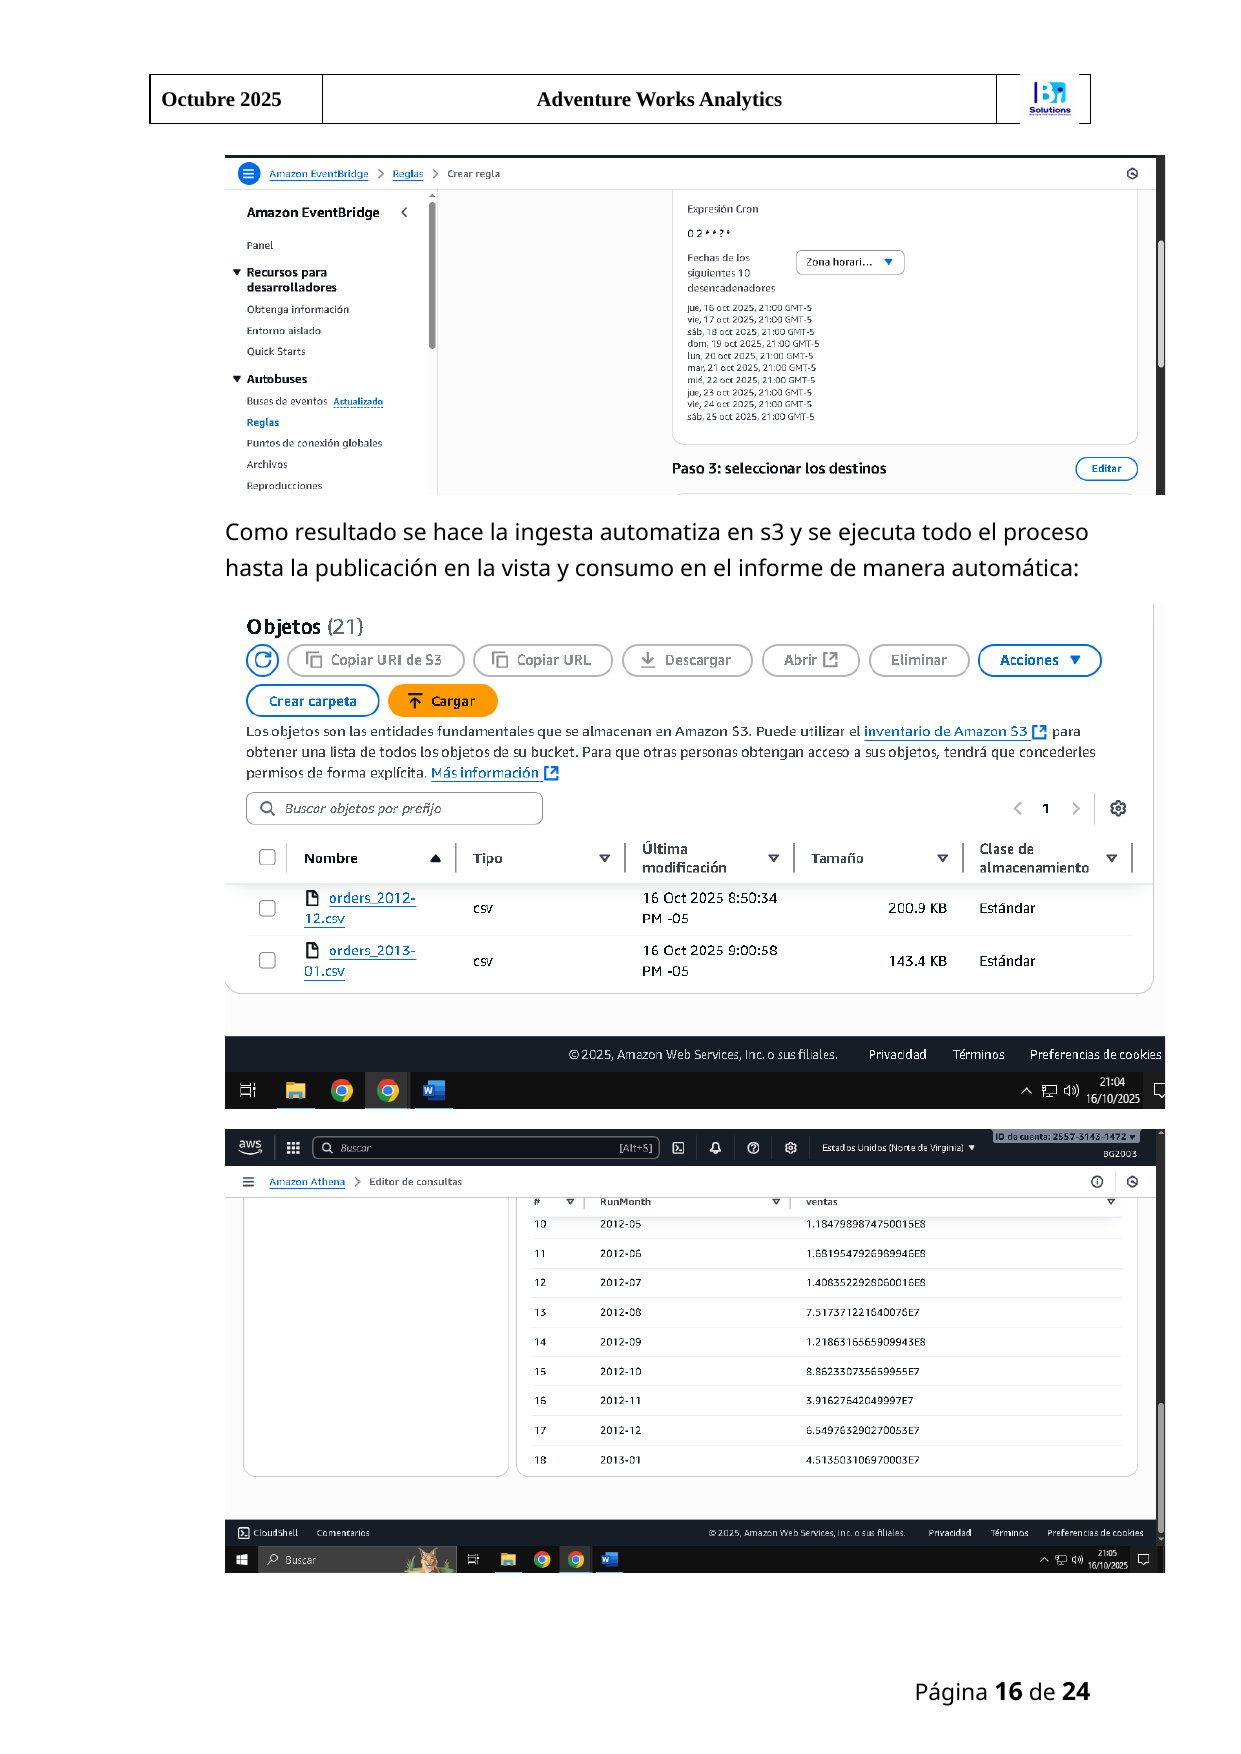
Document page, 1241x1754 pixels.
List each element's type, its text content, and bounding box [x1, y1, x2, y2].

text Como resultado se hace la ingesta automatiza en s3 y se ejecuta todo el proceso hasta la publicación en la vista y consumo en el informe de manera automática: [225, 516, 1090, 583]
picture [1020, 74, 1079, 124]
picture [225, 1129, 1166, 1573]
picture [225, 604, 1166, 1109]
picture [225, 155, 1166, 495]
